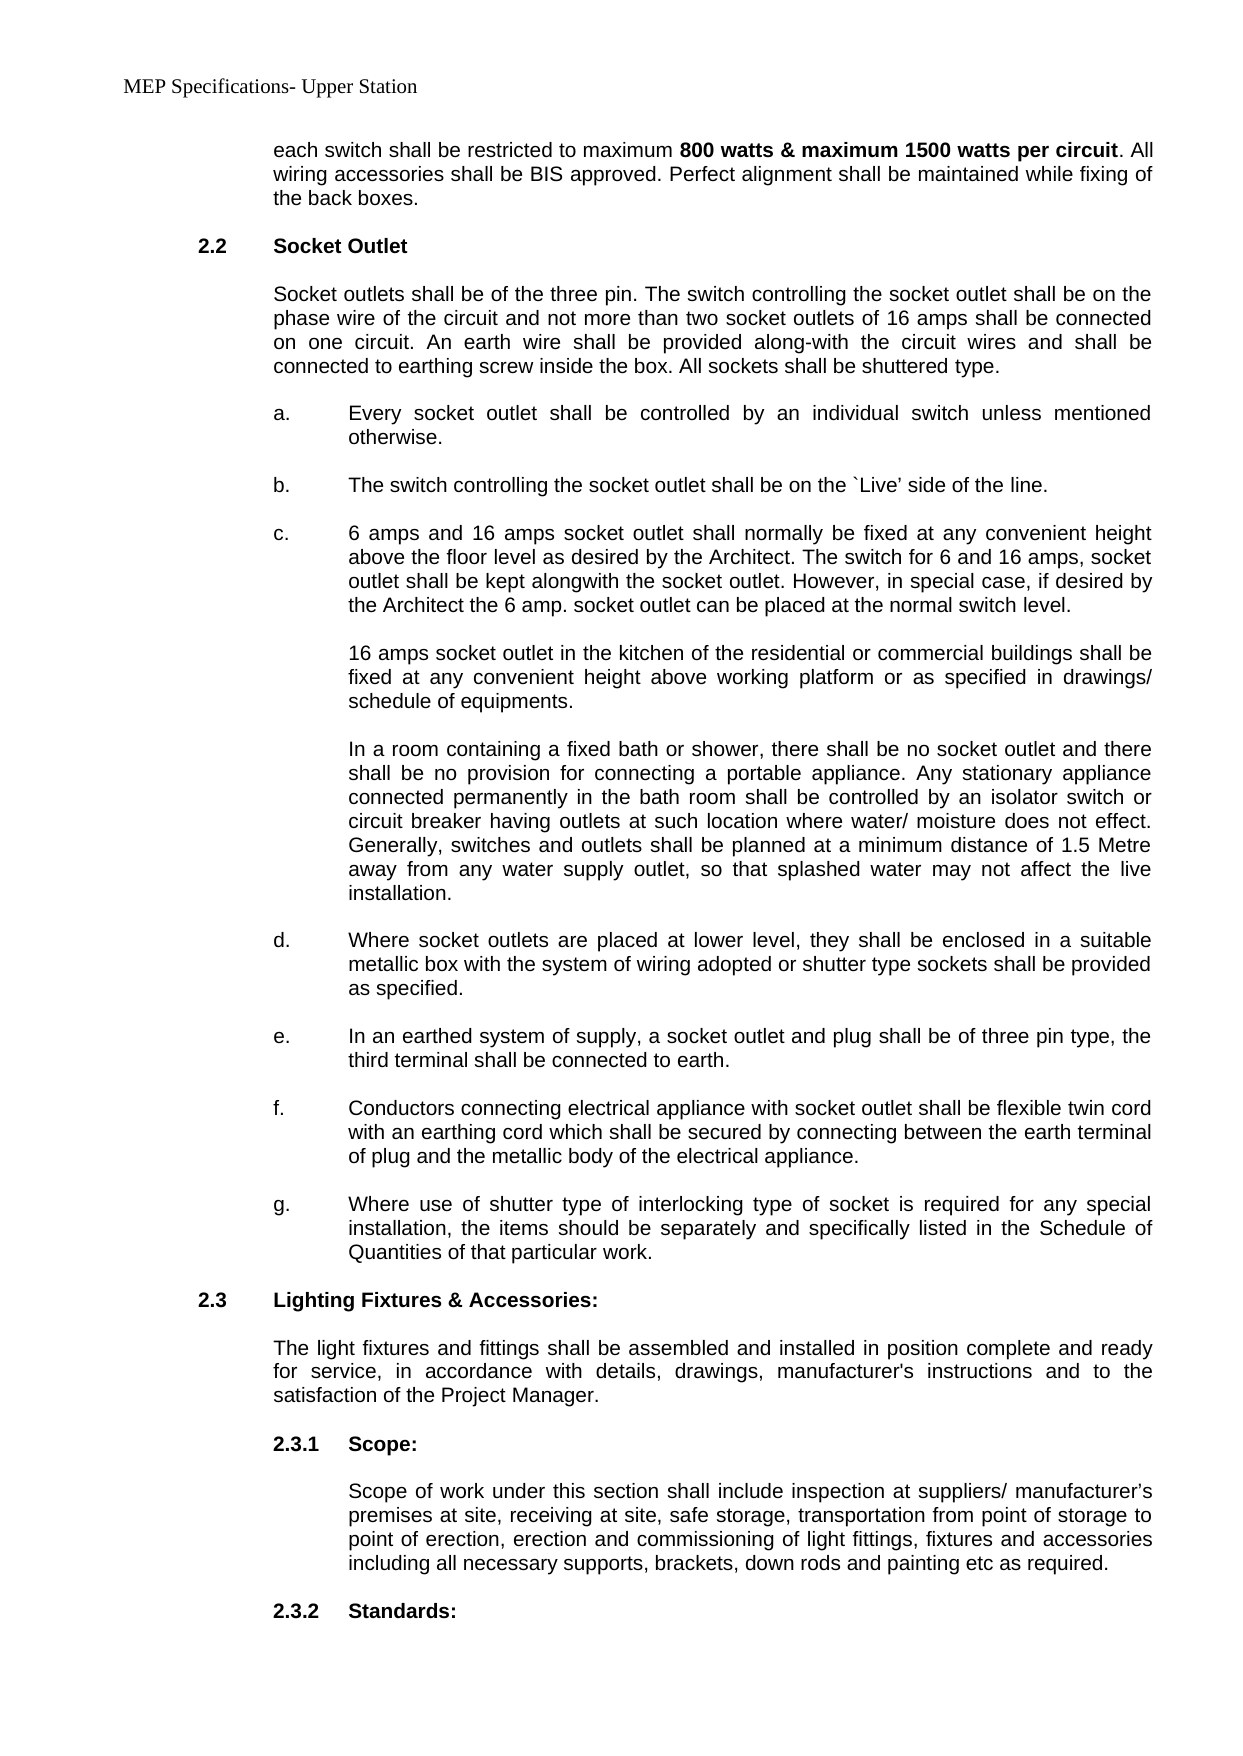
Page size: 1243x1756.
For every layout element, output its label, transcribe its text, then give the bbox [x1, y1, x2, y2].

list Where use of shutter type of interlocking type of socket is required for any special installation, the items should be separately and specifically listed in the Schedule of Quantities of that particular work. [273, 1192, 1153, 1263]
list 6 amps and 16 amps socket outlet shall normally be fixed at any convenient height above the floor level as desired by the Architect. The switch for 6 and 16 amps, socket outlet shall be kept alongwith the socket outlet. However, in special case, if desired by the Architect the 6 amp. socket outlet can be placed at the normal switch level. [273, 521, 1153, 617]
list Where socket outlets are placed at lower level, they shall be enclosed in a suitable metallic box with the system of wiring adopted or shutter type sockets shall be provided as specified. [273, 928, 1153, 1000]
list Every socket outlet shall be controlled by an individual switch unless mentioned otherwise. [273, 401, 1152, 449]
text each switch shall be restricted to maximum 800 watts & maximum 1500 watts per circuit. All wiring accessories shall be BIS approved. Perfect alignment shall be maintained while fixing of the back boxes. [273, 138, 1153, 209]
text Socket outlets shall be of the three pin. The switch controlling the socket outlet shall be on the phase wire of the circuit and not more than two socket outlets of 16 amps shall be connected on one circuit. An earth wire shall be provided along-with the circuit wires and shall be connected to earthing screw inside the box. All sockets shall be shuttered type. [273, 282, 1153, 377]
subtitle Socket Outlet [198, 233, 1193, 257]
text 16 amps socket outlet in the kitchen of the residential or commercial buildings shall be fixed at any convenient height above working platform or as specified in drawings/ schedule of equipments. [348, 641, 1153, 713]
text Scope of work under this section shall include inspection at suppliers/ manufacturer’s premises at site, receiving at site, safe storage, transportation from point of storage to point of erection, erection and commissioning of light fittings, fixtures and accessories including all necessary supports, brackets, down rods and painting etc as required. [348, 1479, 1153, 1575]
subtitle Scope: [273, 1431, 1193, 1455]
text In a room containing a fixed bath or shower, there shall be no socket outlet and there shall be no provision for connecting a portable appliance. Any stationary appliance connected permanently in the bath room shall be controlled by an isolator switch or circuit breaker having outlets at such location where water/ moisture does not effect. Generally, switches and outlets shall be planned at a minimum distance of 1.5 Metre away from any water supply outlet, so that splashed water may not affect the live installation. [348, 737, 1153, 904]
list In an earthed system of supply, a socket outlet and plug shall be of three pin type, the third terminal shall be connected to earth. [273, 1024, 1152, 1072]
list The switch controlling the socket outlet shall be on the `Live’ side of the line. [273, 473, 1193, 497]
list Conductors connecting electrical appliance with socket outlet shall be flexible twin cord with an earthing cord which shall be secured by connecting between the earth terminal of plug and the metallic body of the electrical appliance. [273, 1096, 1153, 1168]
subtitle Lighting Fixtures & Accessories: [198, 1288, 1193, 1312]
text The light fixtures and fittings shall be assembled and installed in position complete and ready for service, in accordance with details, drawings, manufacturer's instructions and to the satisfaction of the Project Manager. [273, 1335, 1153, 1407]
subtitle Standards: [273, 1599, 1193, 1623]
